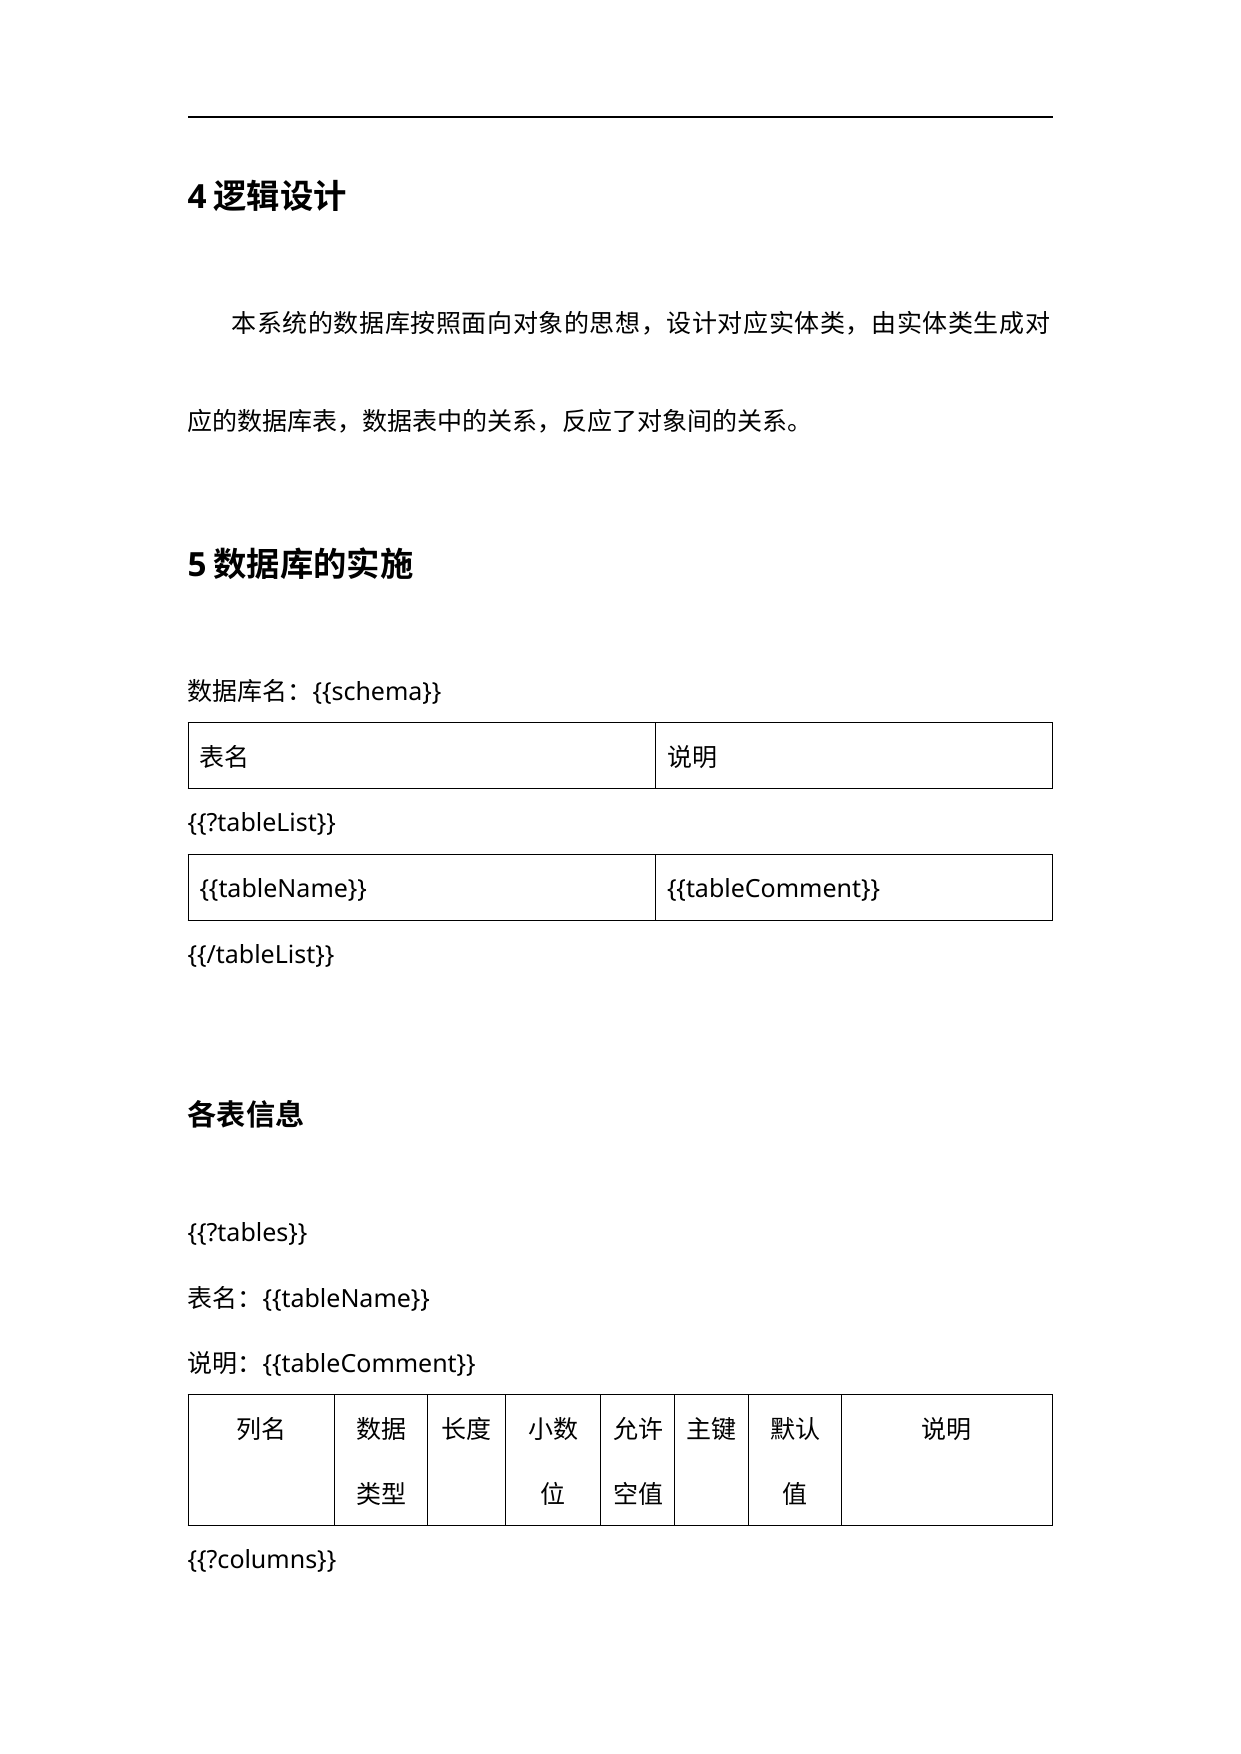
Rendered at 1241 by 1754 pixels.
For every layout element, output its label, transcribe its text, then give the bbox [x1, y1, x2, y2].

text 数据库名：{{schema}} [187, 657, 1053, 722]
text {{?tableList}} [187, 789, 1053, 854]
text 本系统的数据库按照面向对象的思想，设计对应实体类，由实体类生成对应的数据库表，数据表中的关系，反应了对象间的关系。 [187, 289, 1053, 452]
table_header 长度 [428, 1395, 505, 1525]
subtitle 各表信息 [187, 1080, 1053, 1145]
table_header 主键 [675, 1395, 748, 1525]
table_header 默认值 [749, 1395, 841, 1525]
subtitle 4逻辑设计 [187, 162, 1053, 227]
text {{?columns}} [187, 1526, 1053, 1591]
table_header 表名 [189, 723, 655, 788]
table_header {{tableComment}} [656, 855, 1052, 920]
text 表名：{{tableName}} [187, 1264, 1053, 1329]
table_header 数据 类型 [335, 1395, 427, 1525]
table_header 说明 [842, 1395, 1052, 1525]
text {{/tableList}} [187, 921, 1053, 986]
text {{?tables}} [187, 1199, 1053, 1264]
table_header 说明 [656, 723, 1052, 788]
table_header 允许 空值 [601, 1395, 674, 1525]
subtitle 5数据库的实施 [187, 529, 1053, 594]
text 说明：{{tableComment}} [187, 1329, 1053, 1394]
table_header {{tableName}} [189, 855, 655, 920]
table_header 小数位 [506, 1395, 600, 1525]
table_header 列名 [189, 1395, 334, 1525]
